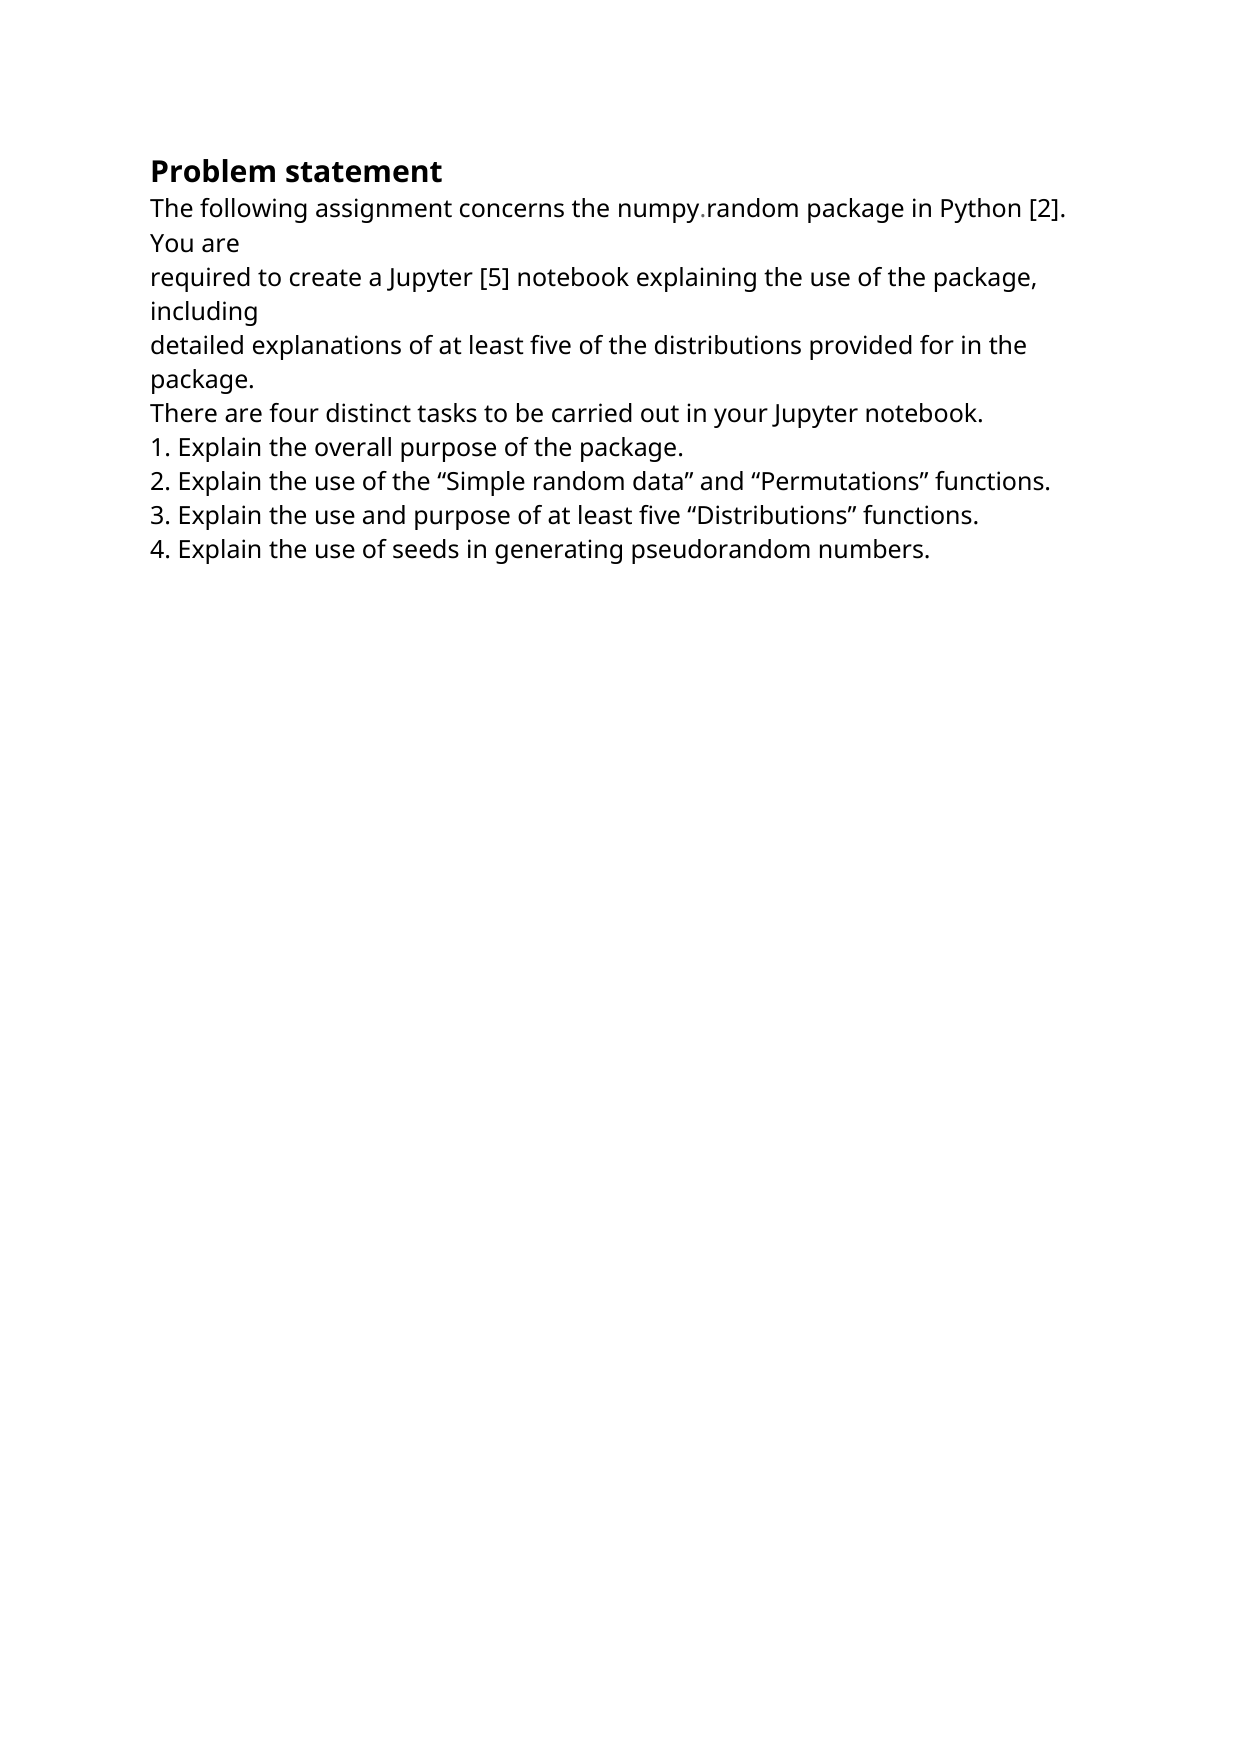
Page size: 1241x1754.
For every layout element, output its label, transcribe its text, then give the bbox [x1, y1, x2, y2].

text 4. Explain the use of seeds in generating pseudorandom numbers. [150, 532, 1090, 566]
text required to create a Jupyter [5] notebook explaining the use of the package, including [150, 259, 1090, 327]
text 2. Explain the use of the “Simple random data” and “Permutations” functions. [150, 464, 1090, 498]
text 3. Explain the use and purpose of at least five “Distributions” functions. [150, 498, 1090, 532]
text detailed explanations of at least five of the distributions provided for in the package. [150, 327, 1090, 396]
text Problem statement [150, 150, 1090, 191]
text 1. Explain the overall purpose of the package. [150, 429, 1090, 464]
text The following assignment concerns the numpy.random package in Python [2]. You are [150, 191, 1090, 259]
text There are four distinct tasks to be carried out in your Jupyter notebook. [150, 396, 1090, 429]
